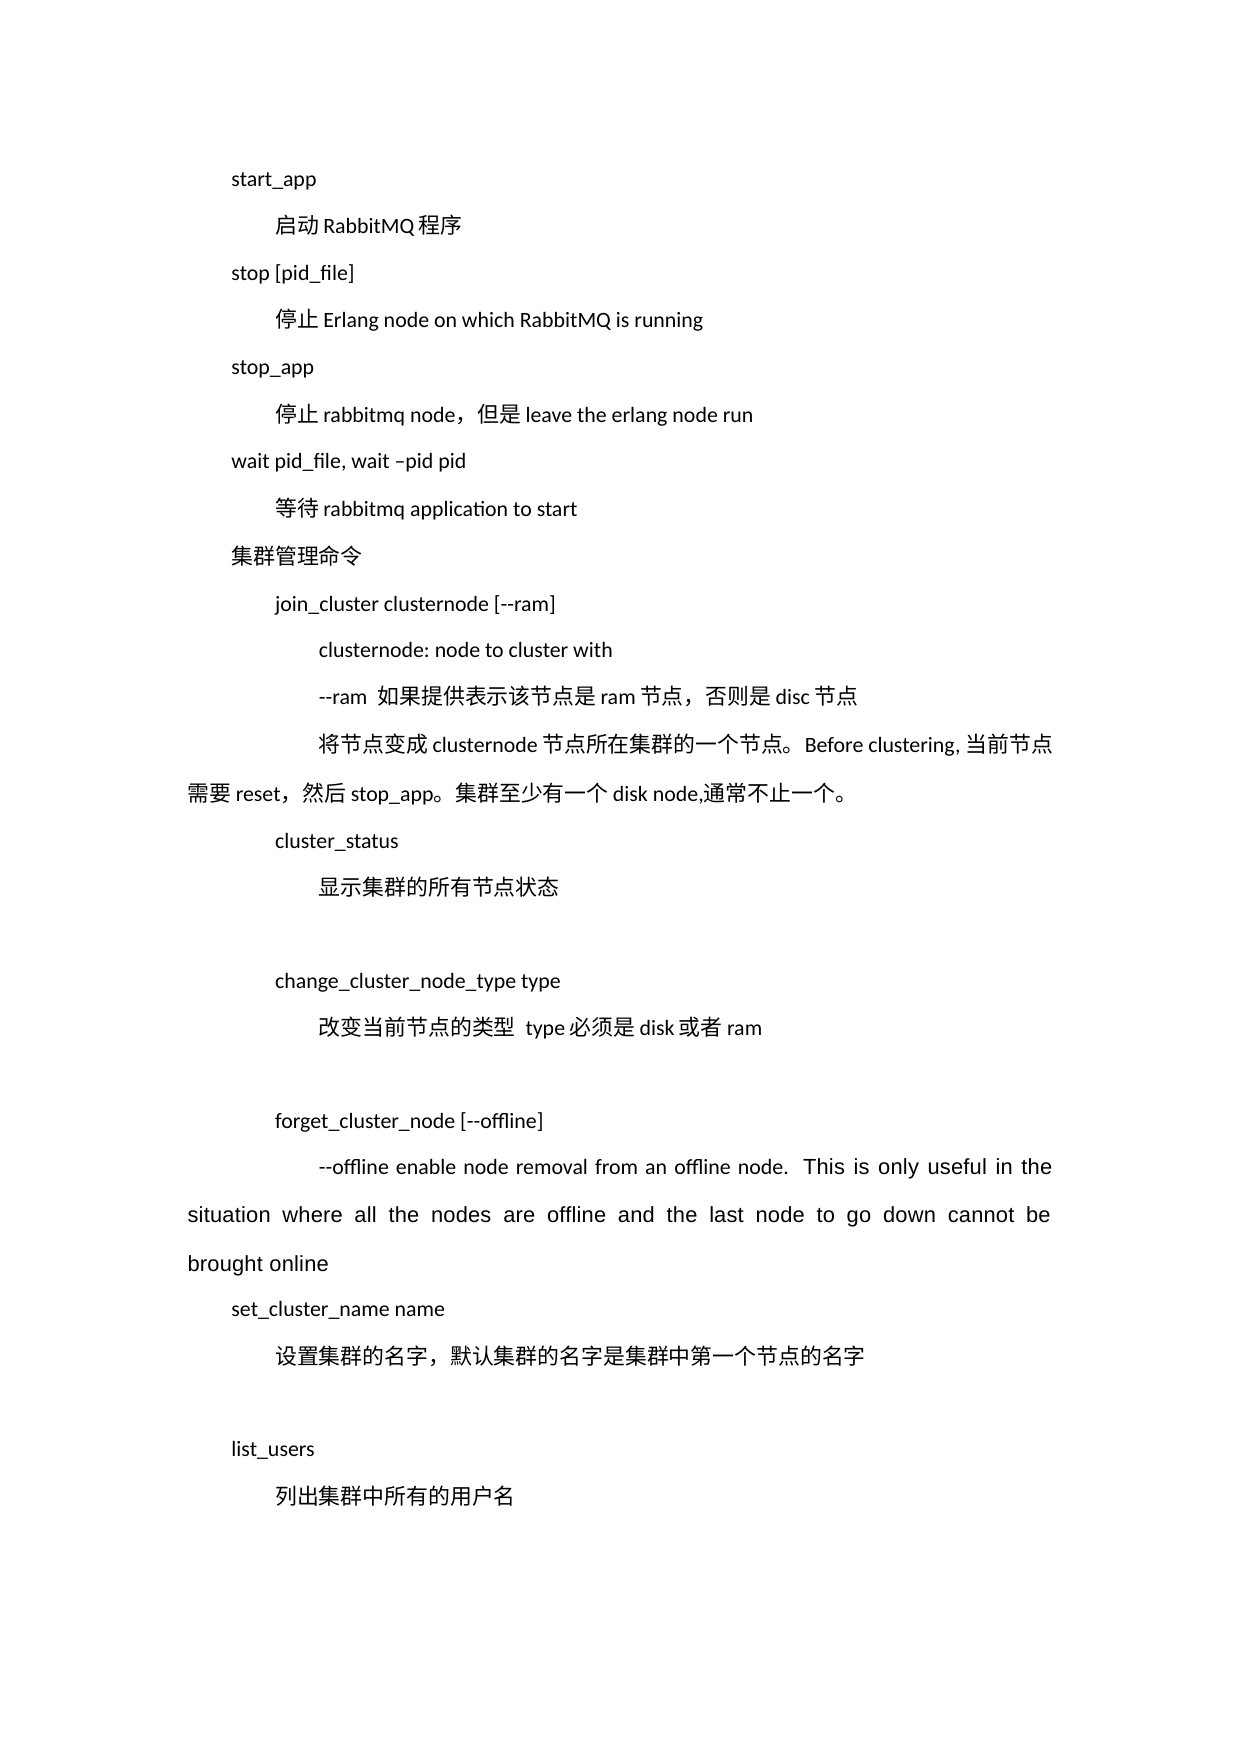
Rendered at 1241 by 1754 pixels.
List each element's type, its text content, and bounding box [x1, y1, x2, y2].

text 设置集群的名字，默认集群的名字是集群中第一个节点的名字 [187, 1338, 1053, 1371]
text start_app [187, 162, 1053, 194]
text 集群管理命令 [187, 539, 1053, 571]
text join_cluster clusternode [--ram] [187, 587, 1053, 619]
text 等待rabbitmq application to start [187, 490, 1053, 523]
text cluster_status [187, 824, 1053, 857]
text 将节点变成clusternode节点所在集群的一个节点。Before clustering, 当前节点需要reset，然后stop_app。集群至少有一个disk node,通常不止一个。 [187, 727, 1053, 808]
text 停止Erlang node on which RabbitMQ is running [187, 302, 1053, 334]
text 启动RabbitMQ程序 [187, 208, 1053, 240]
text set_cluster_name name [187, 1292, 1053, 1325]
text 列出集群中所有的用户名 [187, 1478, 1053, 1511]
text wait pid_file, wait –pid pid [187, 444, 1053, 477]
text --ram 如果提供表示该节点是ram节点，否则是disc节点 [187, 679, 1053, 711]
text change_cluster_node_type type [187, 964, 1053, 997]
text 停止rabbitmq node，但是leave the erlang node run [187, 396, 1053, 429]
text clusternode: node to cluster with [187, 633, 1053, 665]
text list_users [187, 1432, 1053, 1465]
text 显示集群的所有节点状态 [187, 870, 1053, 902]
text forget_cluster_node [--offline] [187, 1104, 1053, 1137]
text 改变当前节点的类型 type必须是disk或者ram [187, 1010, 1053, 1042]
text --offline enable node removal from an offline node. This is only useful in the situation where all the nodes are offline and the last node to go down cannot be brought online [187, 1150, 1053, 1280]
text stop_app [187, 350, 1053, 383]
text stop [pid_file] [187, 256, 1053, 289]
